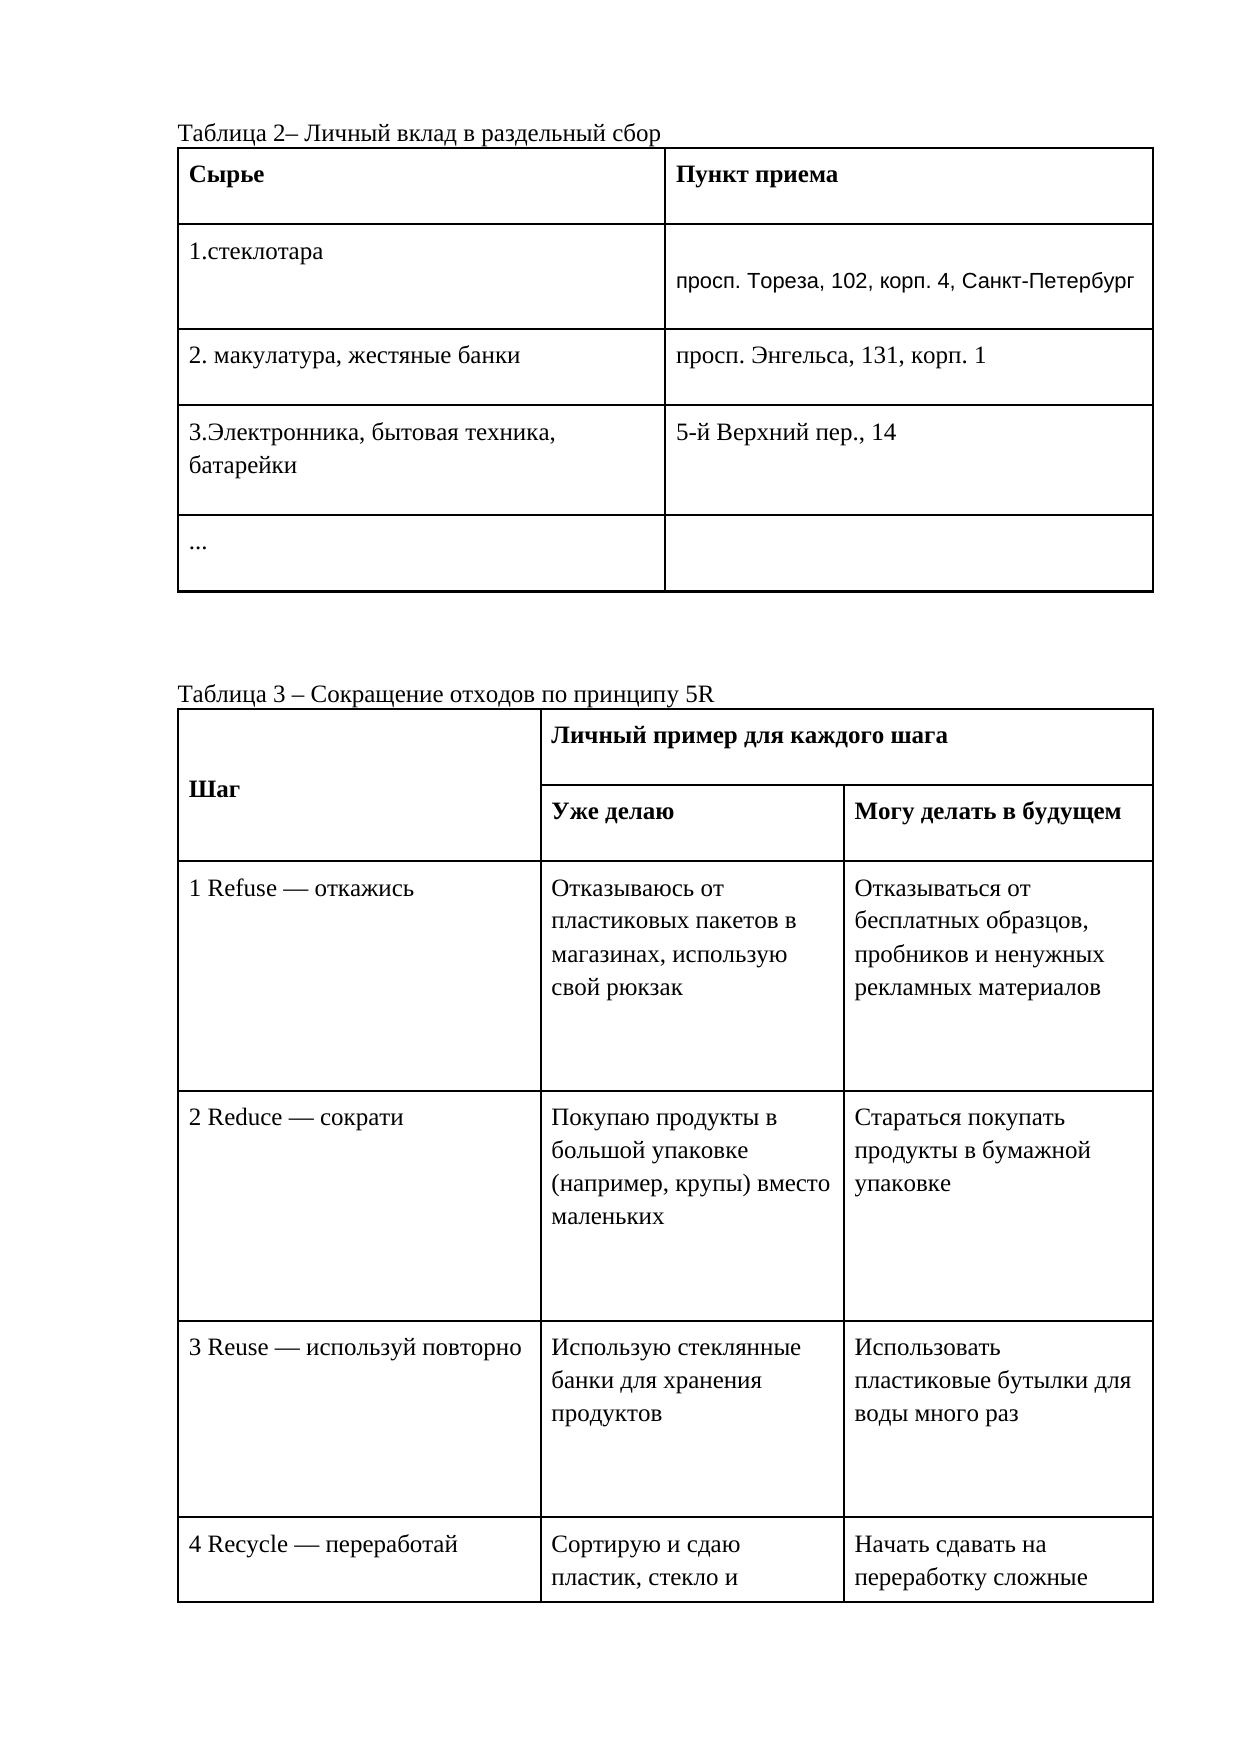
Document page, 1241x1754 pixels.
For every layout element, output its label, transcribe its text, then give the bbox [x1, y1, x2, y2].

table_cell Уже делаю [542, 786, 843, 860]
table_cell 2. макулатура, жестяные банки [179, 330, 664, 404]
table_cell 3 Reuse — используй повторно [179, 1322, 540, 1516]
table_header Пункт приема [666, 149, 1152, 223]
table_cell ... [179, 516, 664, 590]
table_header Сырье [179, 149, 664, 223]
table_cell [179, 1518, 540, 1601]
table_cell Отказываться от бесплатных образцов, пробников и ненужных рекламных материалов [845, 862, 1152, 1090]
text Таблица 3 – Сокращение отходов по принципу 5R [177, 679, 1152, 707]
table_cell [845, 1518, 1152, 1601]
table_cell Покупаю продукты в большой упаковке (например, крупы) вместо маленьких [542, 1092, 843, 1319]
table_cell Отказываюсь от пластиковых пакетов в магазинах, использую свой рюкзак [542, 862, 843, 1090]
table_cell [666, 516, 1152, 590]
table_cell 5-й Верхний пер., 14 [666, 406, 1152, 513]
table_cell Стараться покупать продукты в бумажной упаковке [845, 1092, 1152, 1319]
table_cell Могу делать в будущем [845, 786, 1152, 860]
table_header Шаг [179, 710, 540, 860]
table_cell 3.Электронника, бытовая техника, батарейки [179, 406, 664, 513]
table_cell просп. Тореза, 102, корп. 4, Санкт-Петербург [666, 225, 1152, 328]
table_header Личный пример для каждого шага [542, 710, 1152, 784]
table_cell 1.стеклотара [179, 225, 664, 328]
table_cell Использую стеклянные банки для хранения продуктов [542, 1322, 843, 1516]
table_cell просп. Энгельса, 131, корп. 1 [666, 330, 1152, 404]
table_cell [542, 1518, 843, 1601]
table_cell 1 Refuse — откажись [179, 862, 540, 1090]
table_cell 2 Reduce — сократи [179, 1092, 540, 1319]
text Таблица 2– Личный вклад в раздельный сбор [177, 118, 1152, 147]
table_cell Использовать пластиковые бутылки для воды много раз [845, 1322, 1152, 1516]
